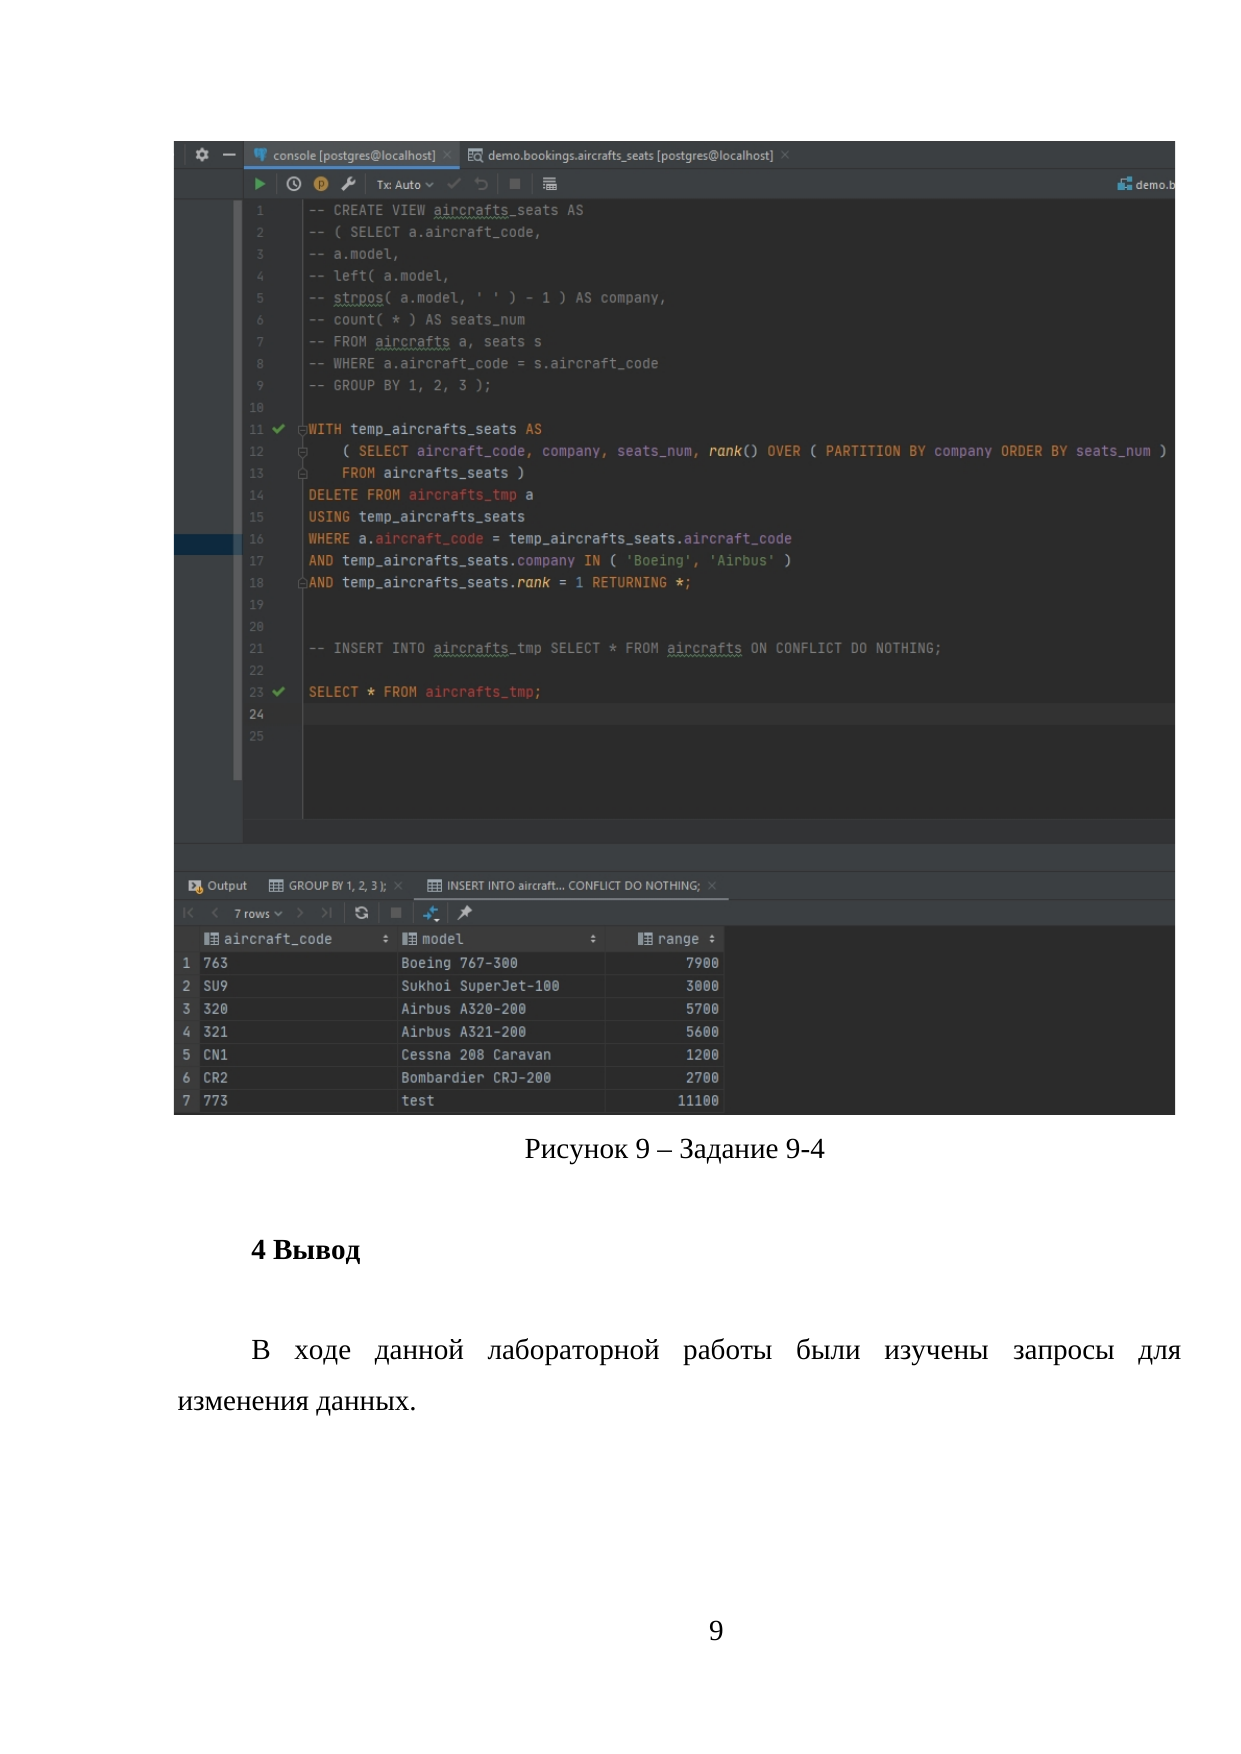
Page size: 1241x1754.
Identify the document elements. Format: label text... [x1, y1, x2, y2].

subtitle Вывод [177, 1232, 1181, 1265]
picture [173, 141, 1176, 1115]
text В ходе данной лабораторной работы были изучены запросы для изменения данных. [177, 1332, 1181, 1416]
list Рисунок 9 – Задание 9-4 [168, 1131, 1181, 1165]
